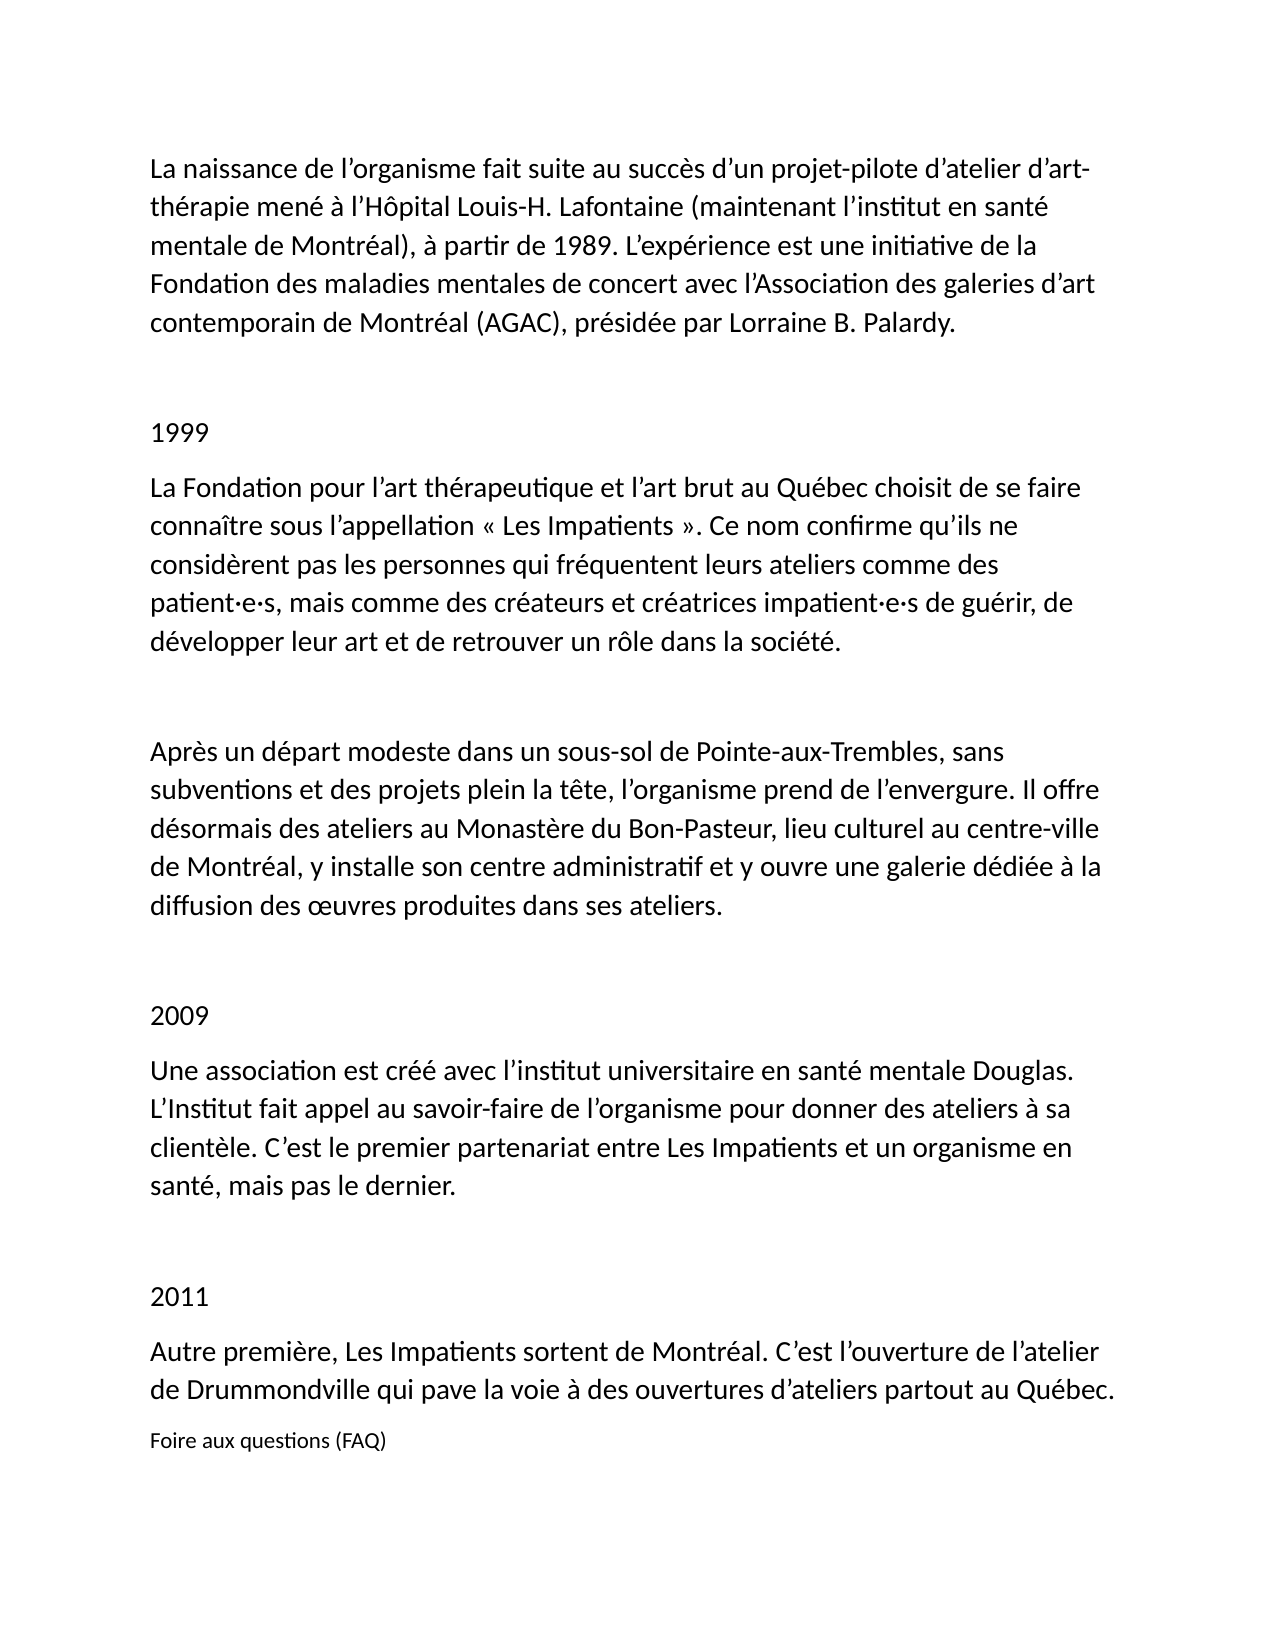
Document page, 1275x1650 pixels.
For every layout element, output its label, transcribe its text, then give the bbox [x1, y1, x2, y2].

text Une association est créé avec l’institut universitaire en santé mentale Douglas. L’Institut fait appel au savoir-faire de l’organisme pour donner des ateliers à sa clientèle. C’est le premier partenariat entre Les Impatients et un organisme en santé, mais pas le dernier. [150, 1052, 1125, 1203]
text 2011 [150, 1278, 1125, 1313]
text 1999 [150, 414, 1125, 449]
text Foire aux questions (FAQ) [150, 1426, 1125, 1454]
text Après un départ modeste dans un sous-sol de Pointe-aux-Trembles, sans subventions et des projets plein la tête, l’organisme prend de l’envergure. Il offre désormais des ateliers au Monastère du Bon-Pasteur, lieu culturel au centre-ville de Montréal, y installe son centre administratif et y ouvre une galerie dédiée à la diffusion des œuvres produites dans ses ateliers. [150, 733, 1125, 922]
text La naissance de l’organisme fait suite au succès d’un projet-pilote d’atelier d’art-thérapie mené à l’Hôpital Louis-H. Lafontaine (maintenant l’institut en santé mentale de Montréal), à partir de 1989. L’expérience est une initiative de la Fondation des maladies mentales de concert avec l’Association des galeries d’art contemporain de Montréal (AGAC), présidée par Lorraine B. Palardy. [150, 150, 1125, 339]
text La Fondation pour l’art thérapeutique et l’art brut au Québec choisit de se faire connaître sous l’appellation « Les Impatients ». Ce nom confirme qu’ils ne considèrent pas les personnes qui fréquentent leurs ateliers comme des patient·e·s, mais comme des créateurs et créatrices impatient·e·s de guérir, de développer leur art et de retrouver un rôle dans la société. [150, 469, 1125, 658]
text Autre première, Les Impatients sortent de Montréal. C’est l’ouverture de l’atelier de Drummondville qui pave la voie à des ouvertures d’ateliers partout au Québec. [150, 1333, 1125, 1407]
text 2009 [150, 997, 1125, 1033]
